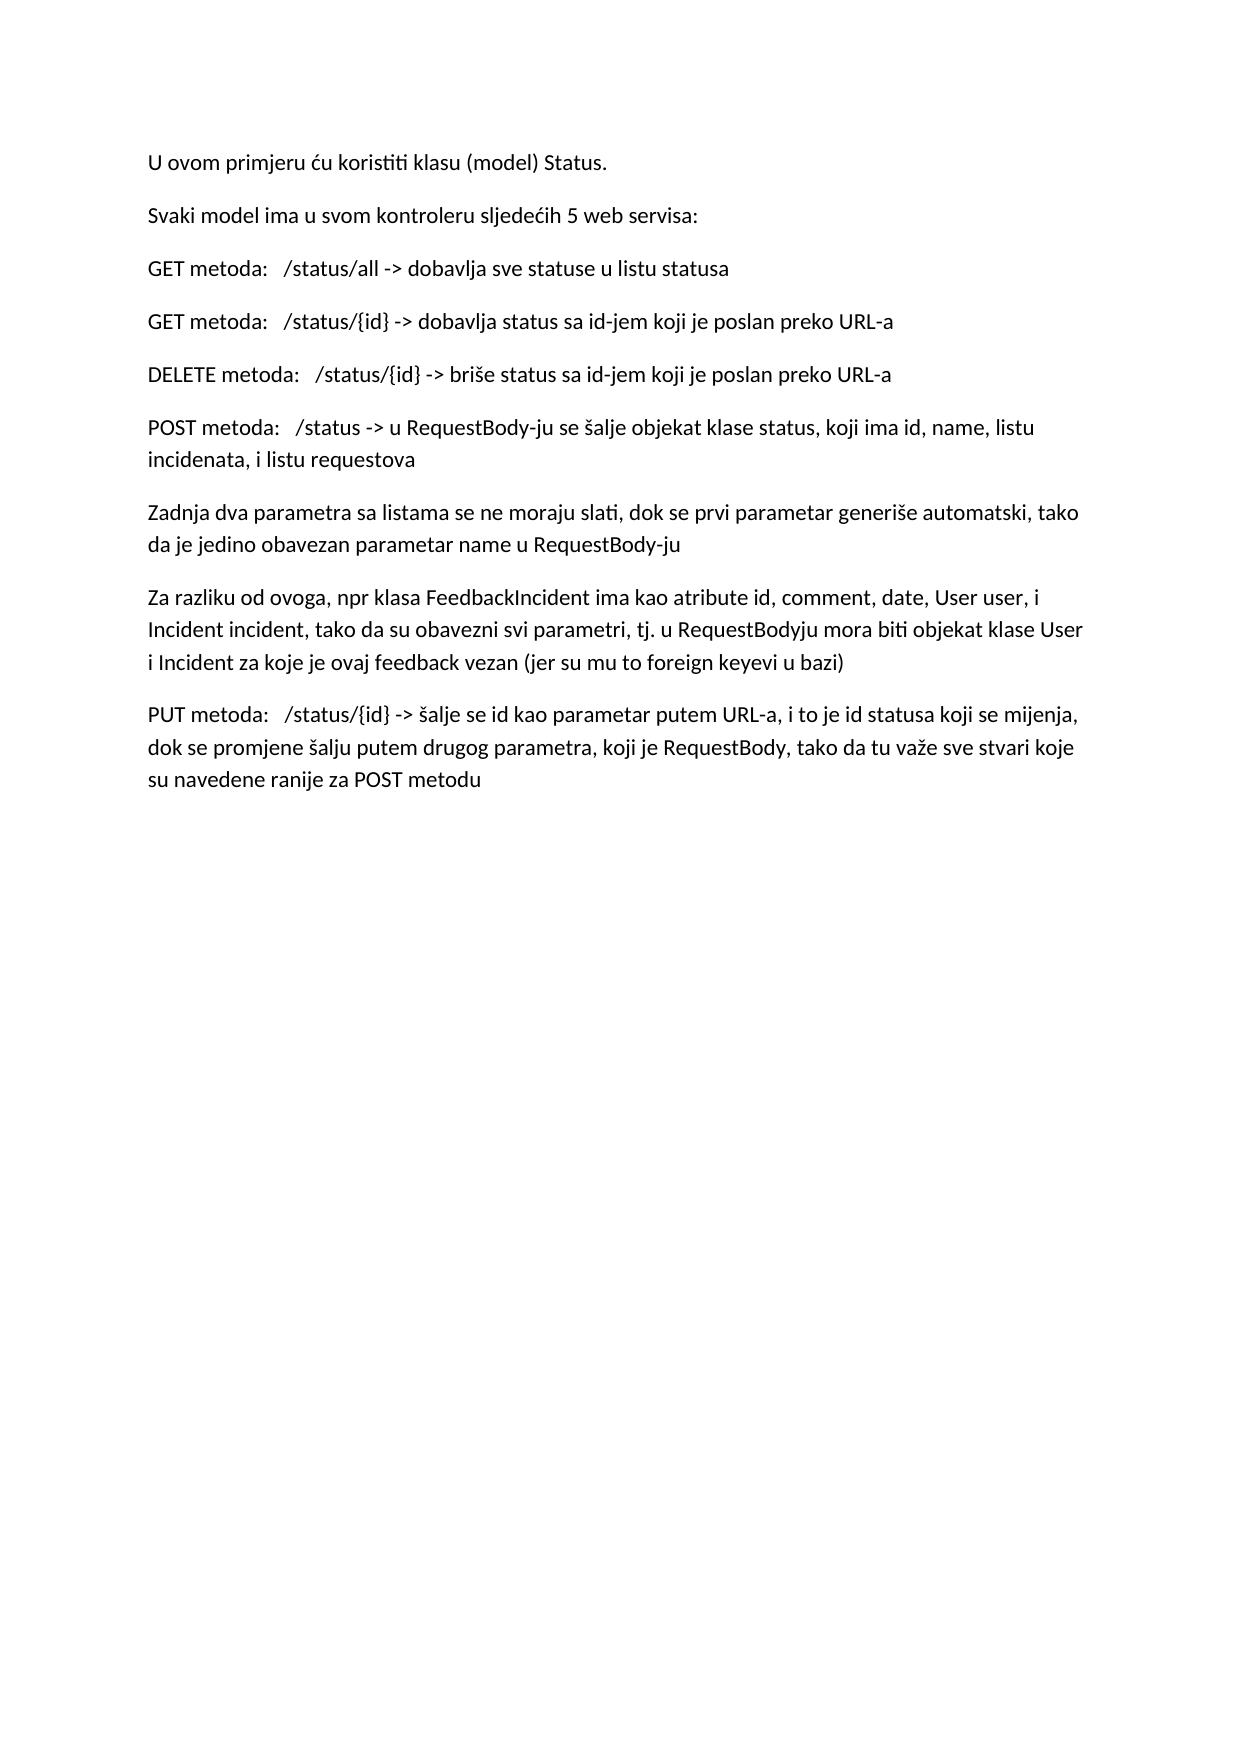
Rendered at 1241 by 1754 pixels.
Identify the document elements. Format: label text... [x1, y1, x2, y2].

text Svaki model ima u svom kontroleru sljedećih 5 web servisa: [148, 201, 1092, 229]
text Zadnja dva parametra sa listama se ne moraju slati, dok se prvi parametar generiše automatski, tako da je jedino obavezan parametar name u RequestBody-ju [148, 498, 1092, 558]
text Za razliku od ovoga, npr klasa FeedbackIncident ima kao atribute id, comment, date, User user, i Incident incident, tako da su obavezni svi parametri, tj. u RequestBodyju mora biti objekat klase User i Incident za koje je ovaj feedback vezan (jer su mu to foreign keyevi u bazi) [148, 583, 1092, 676]
text POST metoda: /status -> u RequestBody-ju se šalje objekat klase status, koji ima id, name, listu incidenata, i listu requestova [148, 413, 1092, 473]
text GET metoda: /status/{id} -> dobavlja status sa id-jem koji je poslan preko URL-a [148, 307, 1092, 335]
text GET metoda: /status/all -> dobavlja sve statuse u listu statusa [148, 254, 1092, 282]
text PUT metoda: /status/{id} -> šalje se id kao parametar putem URL-a, i to je id statusa koji se mijenja, dok se promjene šalju putem drugog parametra, koji je RequestBody, tako da tu važe sve stvari koje su navedene ranije za POST metodu [148, 701, 1092, 793]
text DELETE metoda: /status/{id} -> briše status sa id-jem koji je poslan preko URL-a [148, 360, 1092, 388]
text U ovom primjeru ću koristiti klasu (model) Status. [148, 148, 1092, 176]
